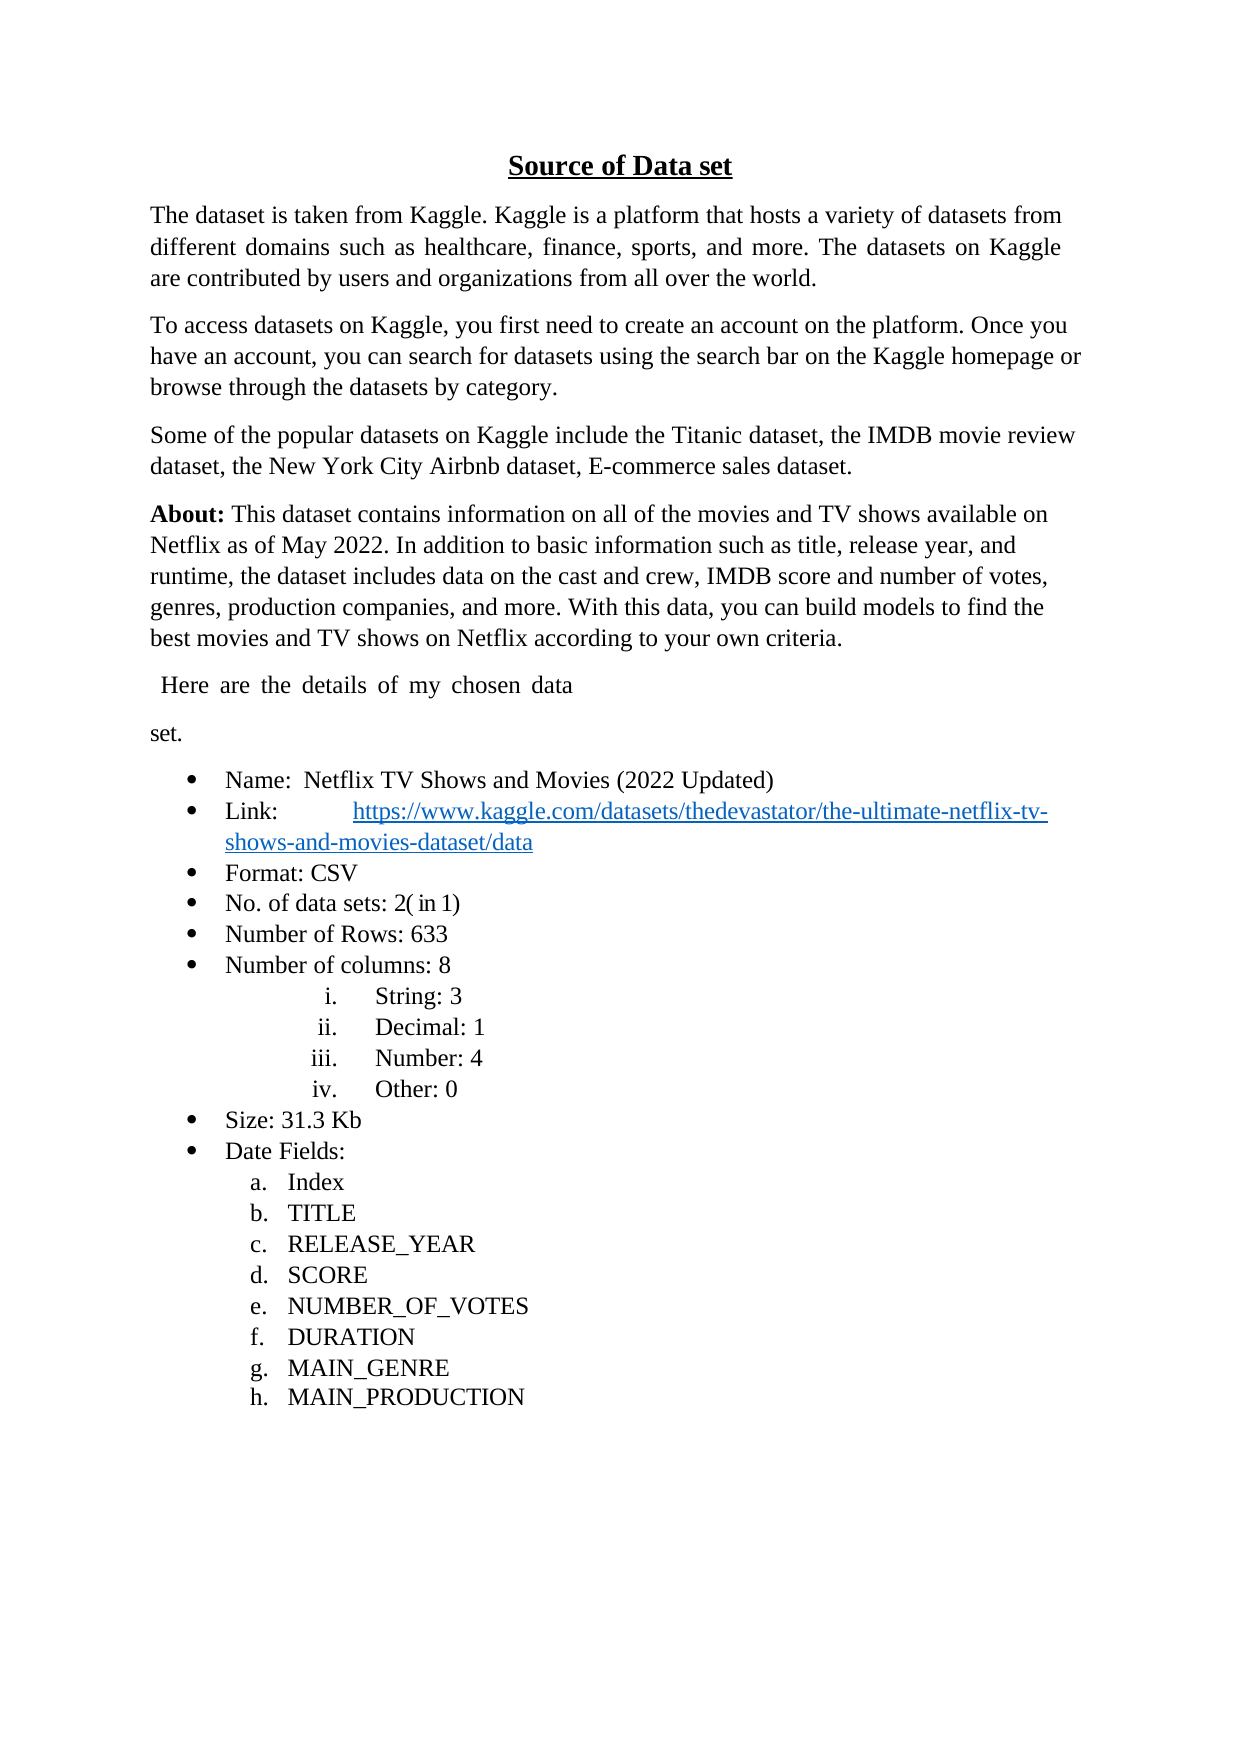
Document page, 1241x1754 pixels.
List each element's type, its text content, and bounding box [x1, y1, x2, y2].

list Name: Netflix TV Shows and Movies (2022 Updated) [187, 766, 1109, 794]
list Other: 0 [312, 1074, 1109, 1103]
list MAIN_GENRE [250, 1353, 1109, 1382]
list MAIN_PRODUCTION [250, 1382, 1109, 1411]
list Format: CSV [187, 858, 1109, 886]
list Decimal: 1 [317, 1012, 1109, 1041]
text To access datasets on Kaggle, you first need to create an account on the platform. Once you have an account, you can search for datasets using the search bar on the Kaggle homepage or browse through the datasets by category. [150, 310, 1109, 401]
list Number of columns: 8 [187, 950, 1109, 979]
text The dataset is taken from Kaggle. Kaggle is a platform that hosts a variety of datasets from different domains such as healthcare, finance, sports, and more. The datasets on Kaggle are contributed by users and organizations from all over the world. [150, 201, 1062, 291]
list Size: 31.3 Kb [187, 1106, 1109, 1134]
list DURATION [250, 1322, 1109, 1351]
list Link: https://www.kaggle.com/datasets/thedevastator/the-ultimate-netflix-tv-shows-and-movies-dataset/data [187, 796, 1048, 856]
list Index [250, 1167, 1109, 1196]
list Date Fields: [187, 1136, 1109, 1165]
list NUMBER_OF_VOTES [250, 1291, 1109, 1320]
list SCORE [250, 1260, 1109, 1289]
text Some of the popular datasets on Kaggle include the Titanic dataset, the IMDB movie review dataset, the New York City Airbnb dataset, E-commerce sales dataset. [150, 420, 1109, 480]
list String: 3 [324, 981, 1109, 1010]
text Here are the details of my chosen data set. [150, 670, 573, 747]
list No. of data sets: 2( in 1) [187, 888, 1109, 917]
list TITLE [250, 1198, 1109, 1227]
list Number: 4 [311, 1043, 1109, 1072]
list Number of Rows: 633 [187, 919, 1109, 948]
text About: This dataset contains information on all of the movies and TV shows available on Netflix as of May 2022. In addition to basic information such as title, release year, and runtime, the dataset includes data on the cast and crew, IMDB score and number of votes, genres, production companies, and more. With this data, you can build models to find the best movies and TV shows on Netflix according to your own criteria. [150, 499, 1090, 652]
list RELEASE_YEAR [250, 1229, 1109, 1258]
subtitle Source of Data set [164, 148, 1076, 182]
